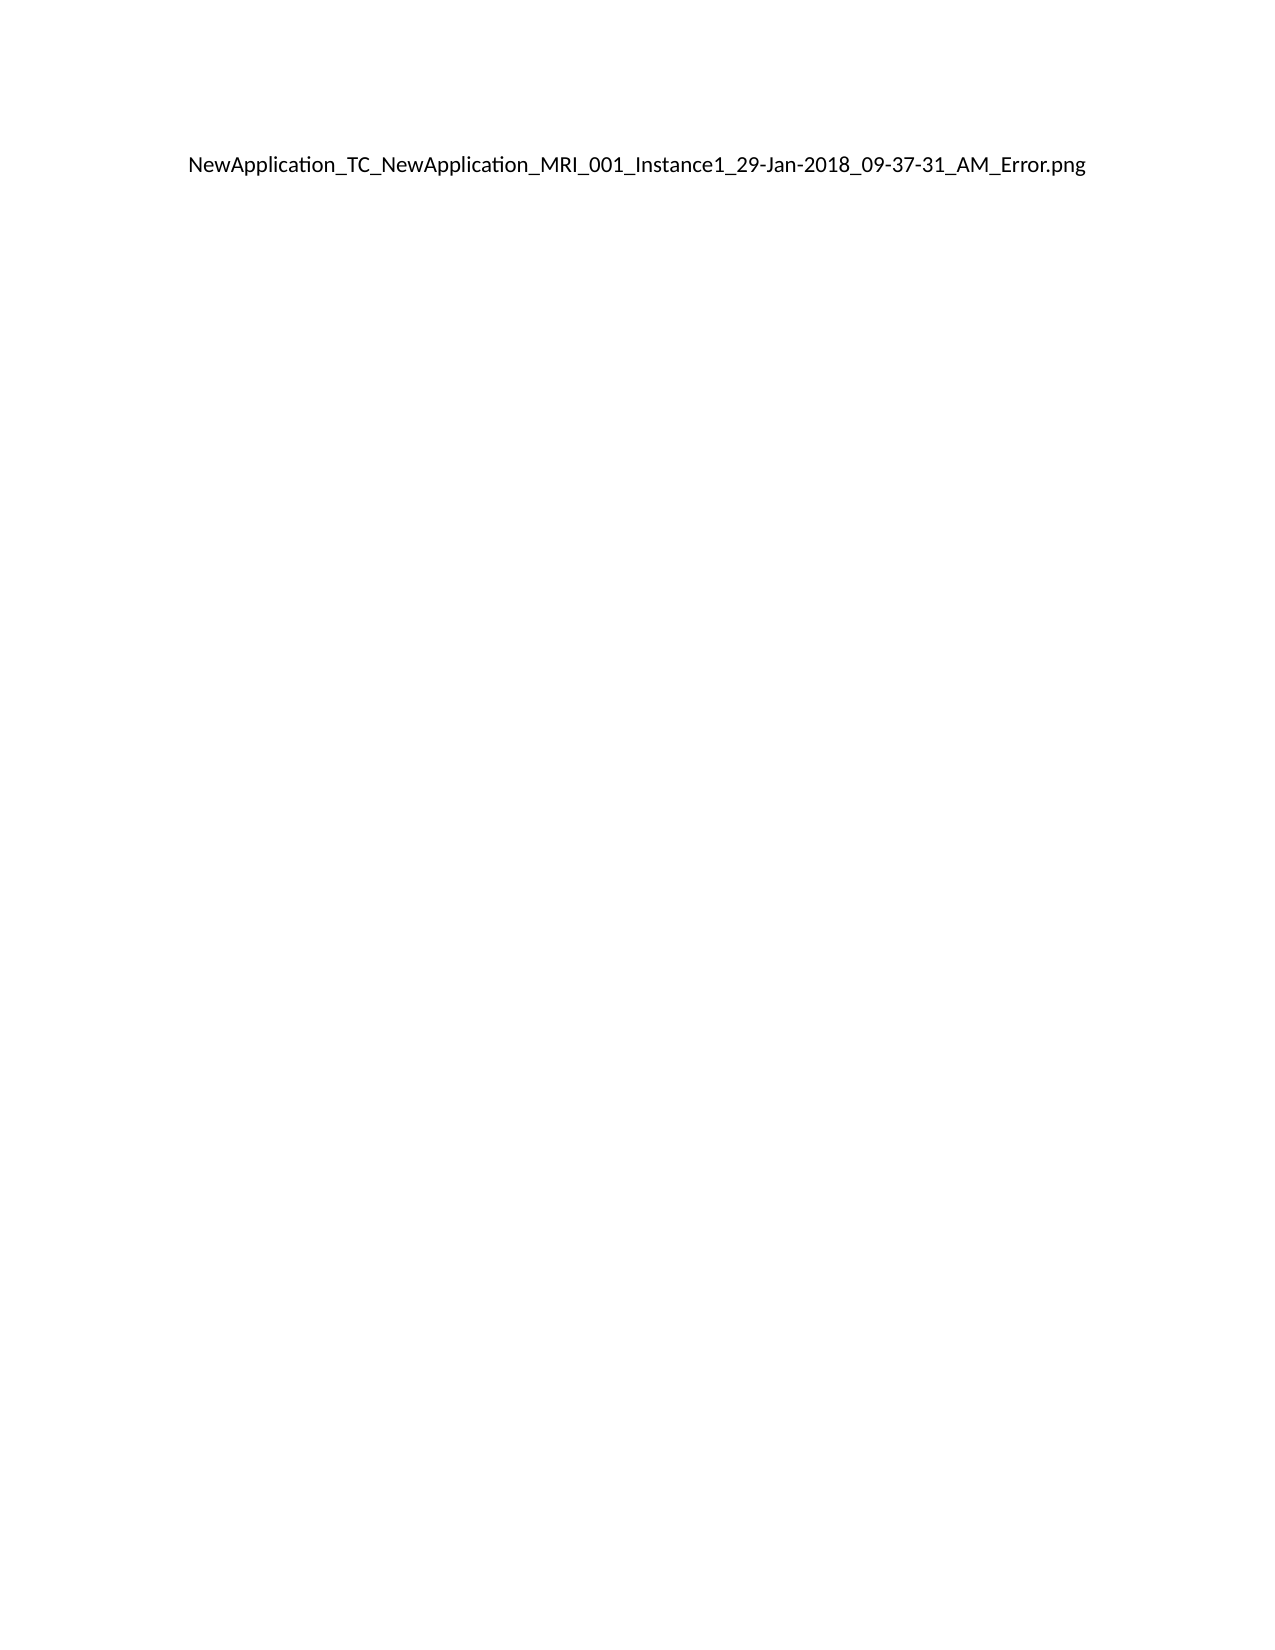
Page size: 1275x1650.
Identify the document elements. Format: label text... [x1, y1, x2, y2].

text NewApplication_TC_NewApplication_MRI_001_Instance1_29-Jan-2018_09-37-31_AM_Error.png [150, 150, 1125, 218]
